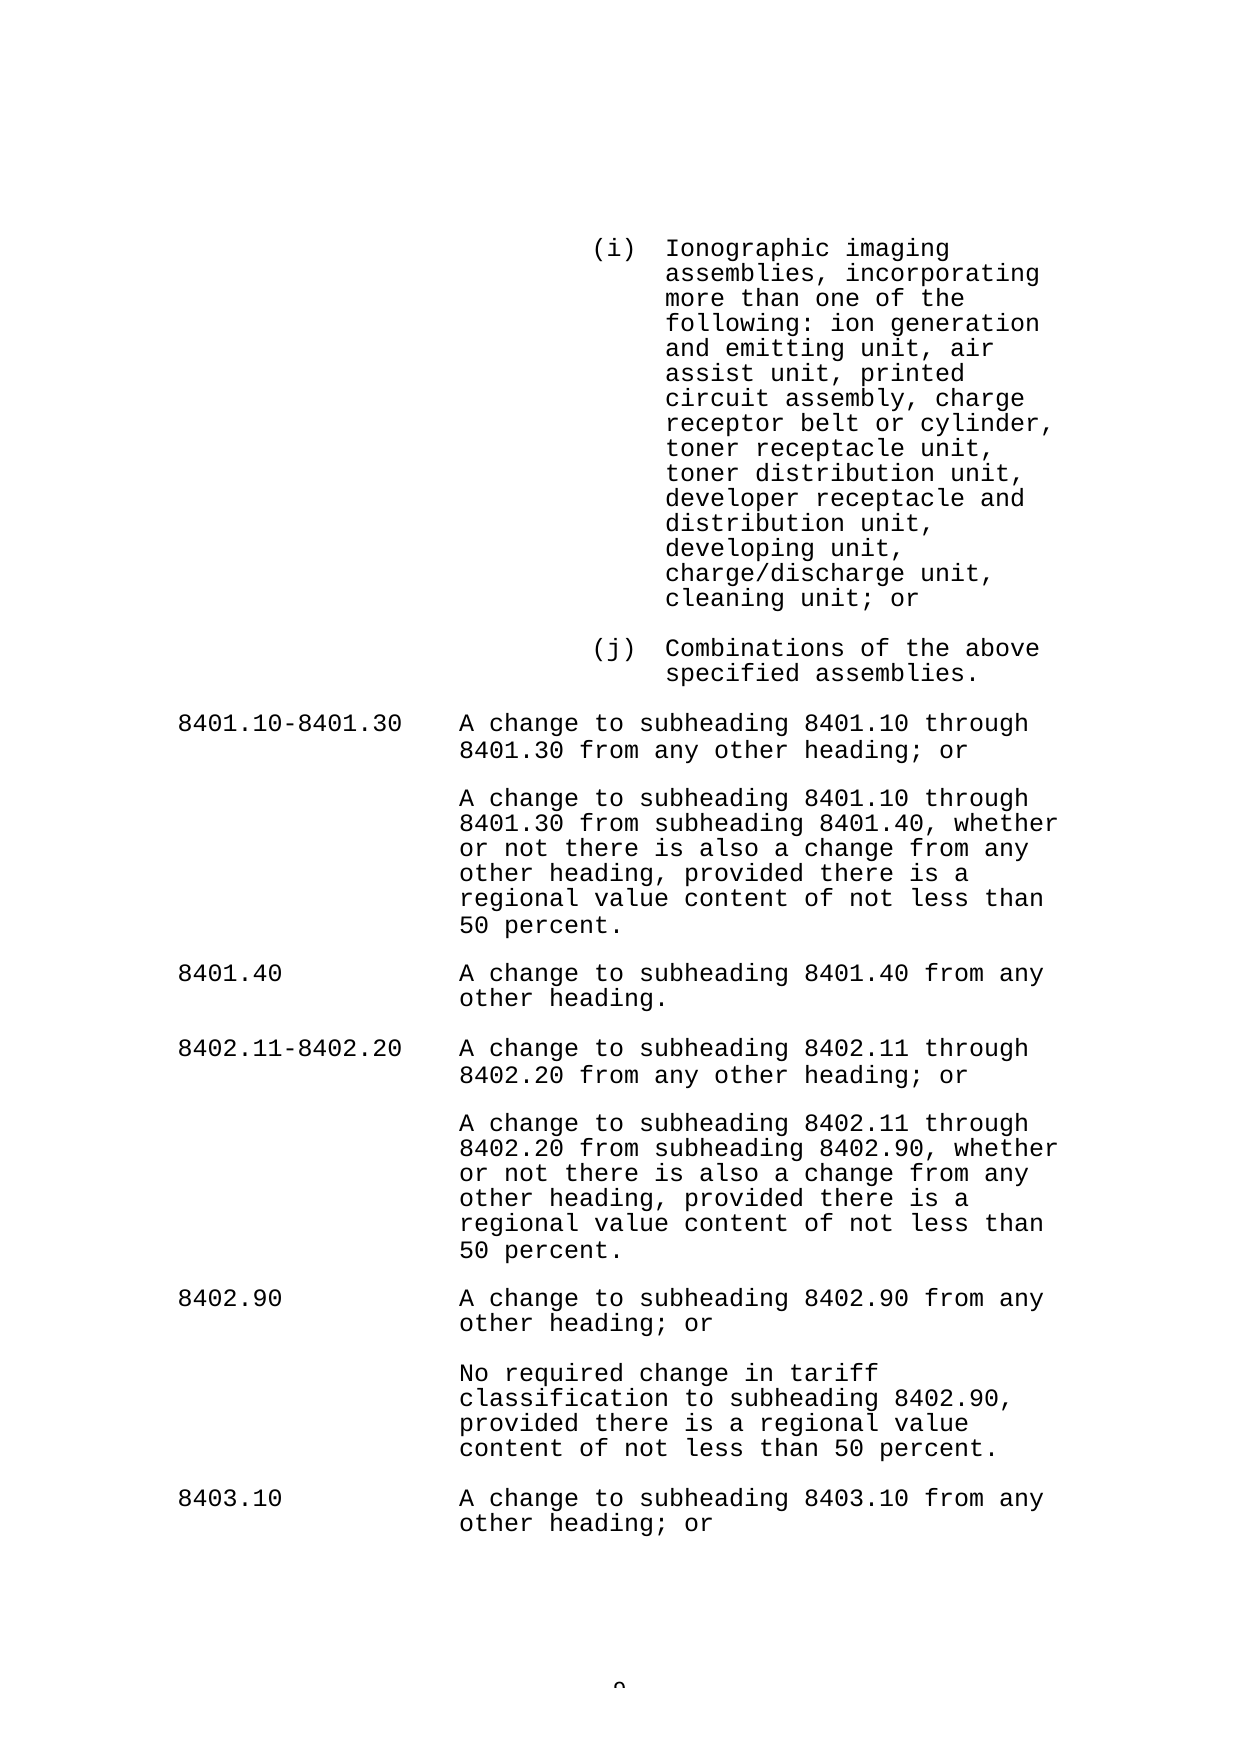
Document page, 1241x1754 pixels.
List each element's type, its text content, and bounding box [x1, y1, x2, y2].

list Ionographic imaging assemblies, incorporating more than one of the following: ion generation and emitting unit, air assist unit, printed circuit assembly, charge receptor belt or cylinder, toner receptacle unit, toner distribution unit, developer receptacle and distribution unit, developing unit, charge/discharge unit, cleaning unit; or [591, 236, 1056, 611]
text 50 percent. [459, 911, 1071, 939]
text 8403.10 A change to subheading 8403.10 from any other heading; or [177, 1486, 1045, 1536]
text No required change in tariff classification to subheading 8402.90, provided there is a regional value content of not less than 50 percent. [459, 1361, 1017, 1461]
text 8401.10-8401.30 A change to subheading 8401.10 through [177, 711, 1071, 737]
text A change to subheading 8402.11 through 8402.20 from subheading 8402.90, whether or not there is also a change from any other heading, provided there is a regional value content of not less than [459, 1111, 1062, 1236]
text 8402.11-8402.20 A change to subheading 8402.11 through [177, 1036, 1071, 1062]
text 8402.90 A change to subheading 8402.90 from any other heading; or [177, 1286, 1045, 1336]
text 50 percent. [459, 1236, 1071, 1264]
text 8401.30 from any other heading; or [459, 737, 1071, 764]
text (j) Combinations of the above specified assemblies. [591, 636, 1041, 686]
text 8401.40 A change to subheading 8401.40 from any other heading. [177, 961, 1045, 1011]
text 8402.20 from any other heading; or [459, 1062, 1071, 1089]
text A change to subheading 8401.10 through 8401.30 from subheading 8401.40, whether or not there is also a change from any other heading, provided there is a regional value content of not less than [459, 786, 1062, 911]
